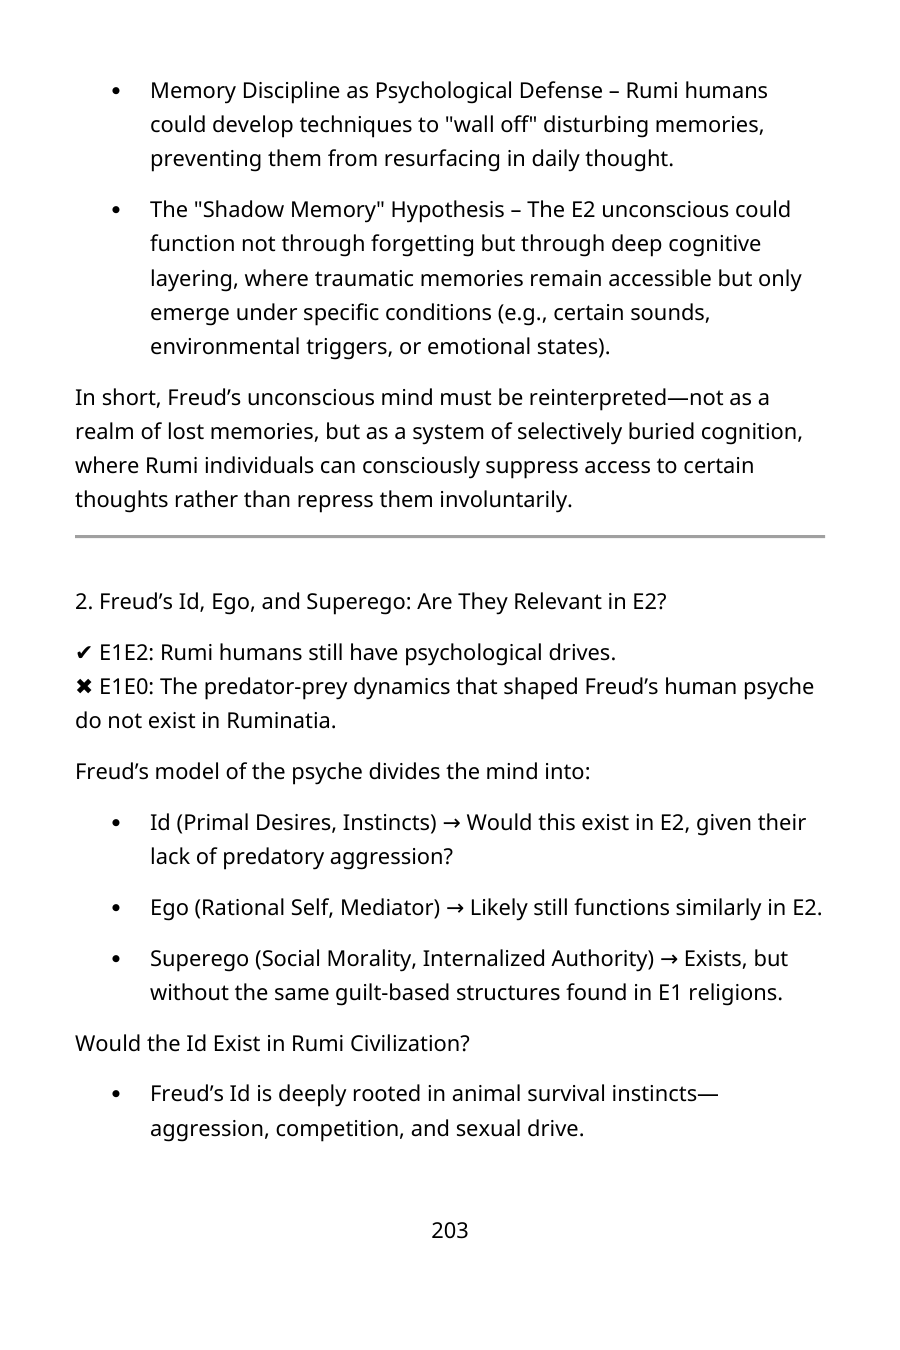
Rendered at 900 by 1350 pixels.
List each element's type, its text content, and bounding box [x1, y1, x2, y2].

list Memory Discipline as Psychological Defense – Rumi humans could develop techniques to "wall off" disturbing memories, preventing them from resurfacing in daily thought. [112, 75, 825, 173]
text 2. Freud’s Id, Ego, and Superego: Are They Relevant in E2? [75, 586, 825, 616]
text Would the Id Exist in Rumi Civilization? [75, 1027, 825, 1057]
text In short, Freud’s unconscious mind must be reinterpreted—not as a realm of lost memories, but as a system of selectively buried cognition, where Rumi individuals can consciously suppress access to certain thoughts rather than repress them involuntarily. [75, 382, 825, 514]
text Freud’s model of the psyche divides the mind into: [75, 756, 825, 786]
list Superego (Social Morality, Internalized Authority) → Exists, but without the same guilt-based structures found in E1 religions. [112, 942, 825, 1006]
list The "Shadow Memory" Hypothesis – The E2 unconscious could function not through forgetting but through deep cognitive layering, where traumatic memories remain accessible but only emerge under specific conditions (e.g., certain sounds, environmental triggers, or emotional states). [112, 194, 825, 361]
list Ego (Rational Self, Mediator) → Likely still functions similarly in E2. [112, 892, 825, 921]
list Id (Primal Desires, Instincts) → Would this exist in E2, given their lack of predatory aggression? [112, 807, 825, 871]
text ✔ E1E2: Rumi humans still have psychological drives. ✖ E1E0: The predator-prey dynamics that shaped Freud’s human psyche do not exist in Ruminatia. [75, 637, 825, 735]
list Freud’s Id is deeply rooted in animal survival instincts—aggression, competition, and sexual drive. [112, 1078, 825, 1142]
